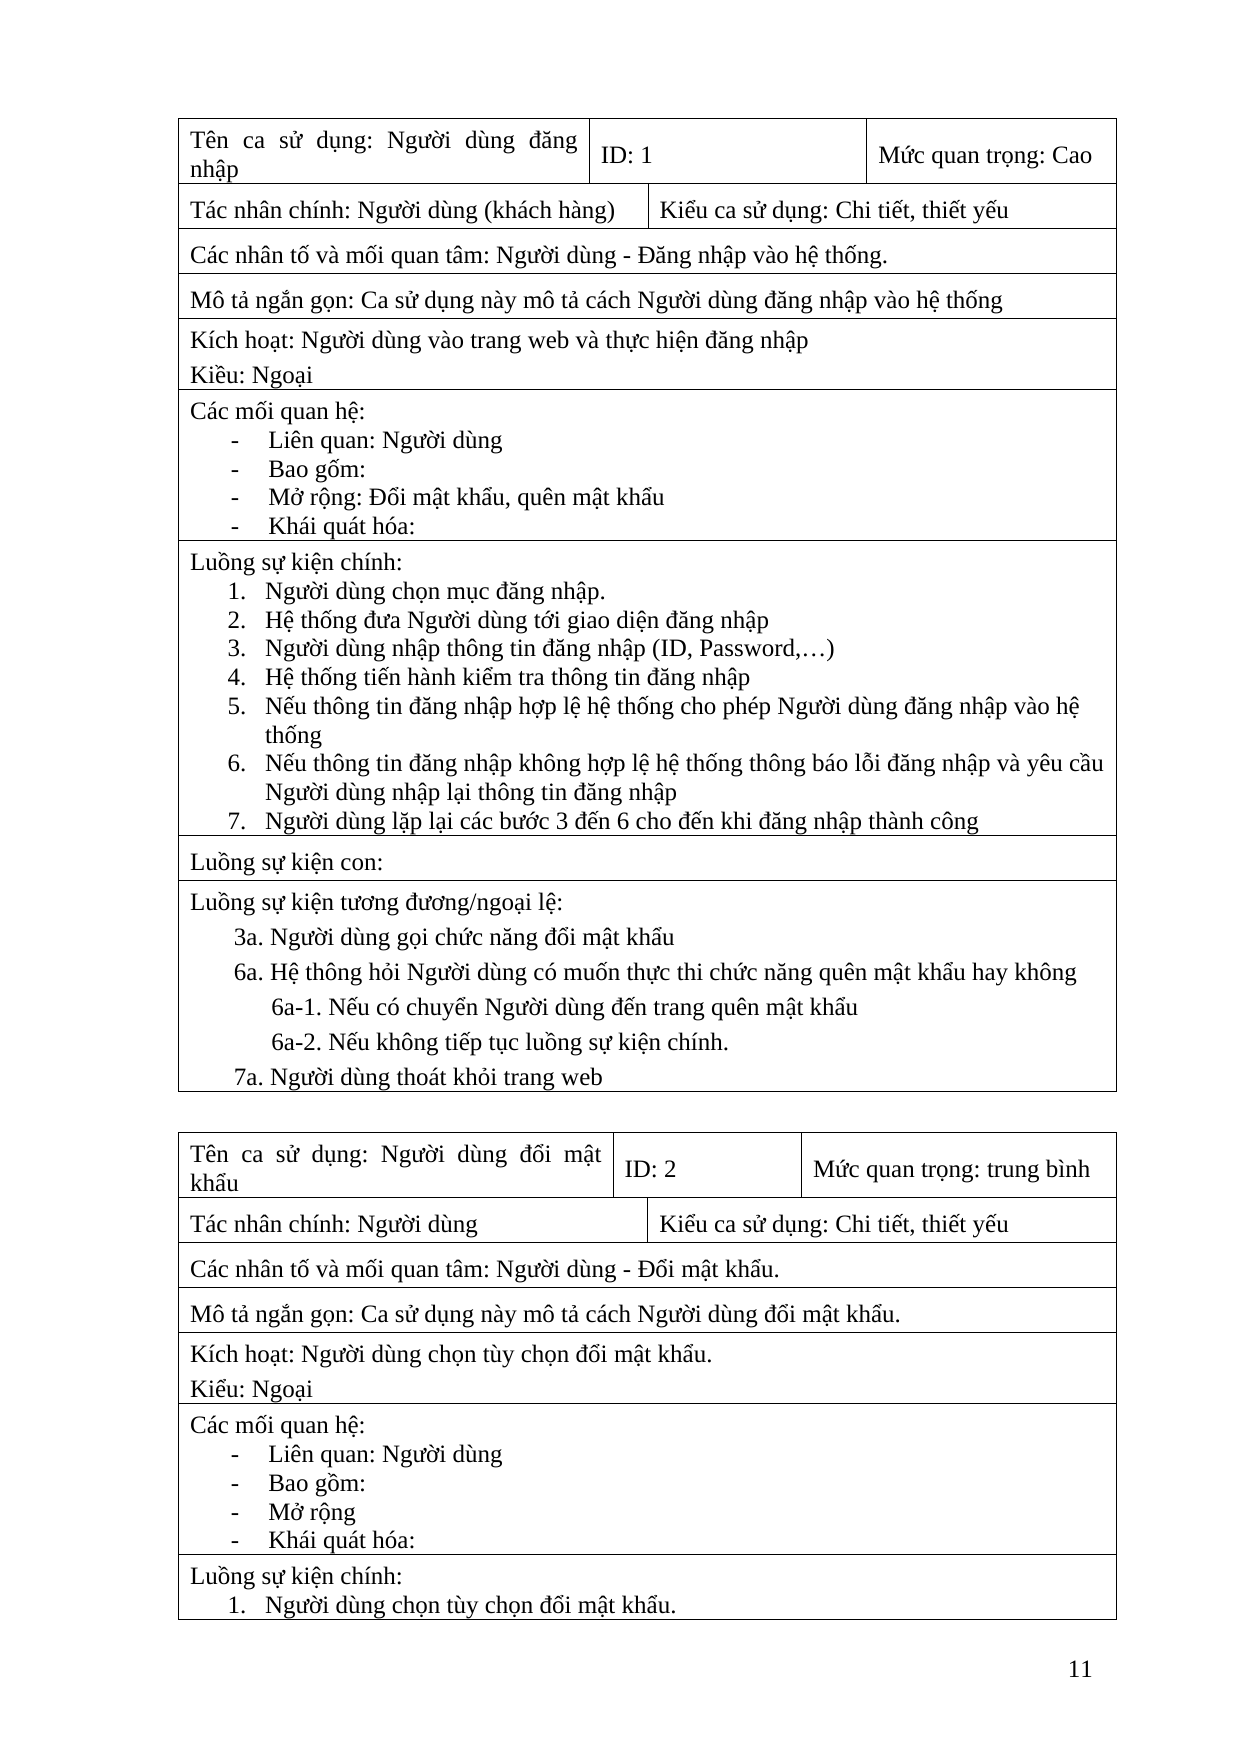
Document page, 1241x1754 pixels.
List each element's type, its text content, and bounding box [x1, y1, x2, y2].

table_header Mức quan trọng: trung bình [802, 1133, 1116, 1197]
table_cell Kích hoạt: Người dùng chọn tùy chọn đổi mật khẩu. Kiểu: Ngoại [179, 1333, 1116, 1403]
table_cell Kích hoạt: Người dùng vào trang web và thực hiện đăng nhập Kiều: Ngoại [179, 319, 1116, 389]
table_cell Luồng sự kiện tương đương/ngoại lệ: 3a. Người dùng gọi chức năng đổi mật khẩu 6a. Hệ thông hỏi Người dùng có muốn thực thi chức năng quên mật khẩu hay không 6a-1. Nếu có chuyển Người dùng đến trang quên mật khẩu 6a-2. Nếu không tiếp tục luồng sự kiện chính. 7a. Người dùng thoát khỏi trang web [179, 881, 1116, 1091]
table_cell Kiểu ca sử dụng: Chi tiết, thiết yếu [648, 1198, 1116, 1242]
table_cell Các mối quan hệ: Liên quan: Người dùng Bao gốm: Mở rộng: Đổi mật khẩu, quên mật khẩu Khái quát hóa: [179, 390, 1116, 540]
table_cell Các nhân tố và mối quan tâm: Người dùng - Đăng nhập vào hệ thống. [179, 229, 1116, 273]
table_cell Mô tả ngắn gọn: Ca sử dụng này mô tả cách Người dùng đổi mật khẩu. [179, 1288, 1116, 1332]
table_header Tên ca sử dụng: Người dùng đổi mật khẩu [179, 1133, 613, 1197]
table_header Mức quan trọng: Cao [867, 119, 1116, 183]
table_cell Luồng sự kiện con: [179, 836, 1116, 880]
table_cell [179, 1555, 1116, 1619]
table_cell Các mối quan hệ: Liên quan: Người dùng Bao gồm: Mở rộng Khái quát hóa: [179, 1404, 1116, 1554]
table_cell Các nhân tố và mối quan tâm: Người dùng - Đổi mật khẩu. [179, 1243, 1116, 1287]
table_header ID: 2 [614, 1133, 801, 1197]
table_header ID: 1 [590, 119, 866, 183]
table_cell Kiểu ca sử dụng: Chi tiết, thiết yếu [649, 184, 1116, 228]
table_cell Mô tả ngắn gọn: Ca sử dụng này mô tả cách Người dùng đăng nhập vào hệ thống [179, 274, 1116, 318]
table_cell Tác nhân chính: Người dùng [179, 1198, 647, 1242]
table_cell Luồng sự kiện chính: Người dùng chọn mục đăng nhập. Hệ thống đưa Người dùng tới giao diện đăng nhập Người dùng nhập thông tin đăng nhập (ID, Password,…) Hệ thống tiến hành kiểm tra thông tin đăng nhập Nếu thông tin đăng nhập hợp lệ hệ thống cho phép Người dùng đăng nhập vào hệ thống Nếu thông tin đăng nhập không hợp lệ hệ thống thông báo lỗi đăng nhập và yêu cầu Người dùng nhập lại thông tin đăng nhập Người dùng lặp lại các bước 3 đến 6 cho đến khi đăng nhập thành công [179, 541, 1116, 835]
table_cell Tác nhân chính: Người dùng (khách hàng) [179, 184, 648, 228]
table_header Tên ca sử dụng: Người dùng đăng nhập [179, 119, 589, 183]
